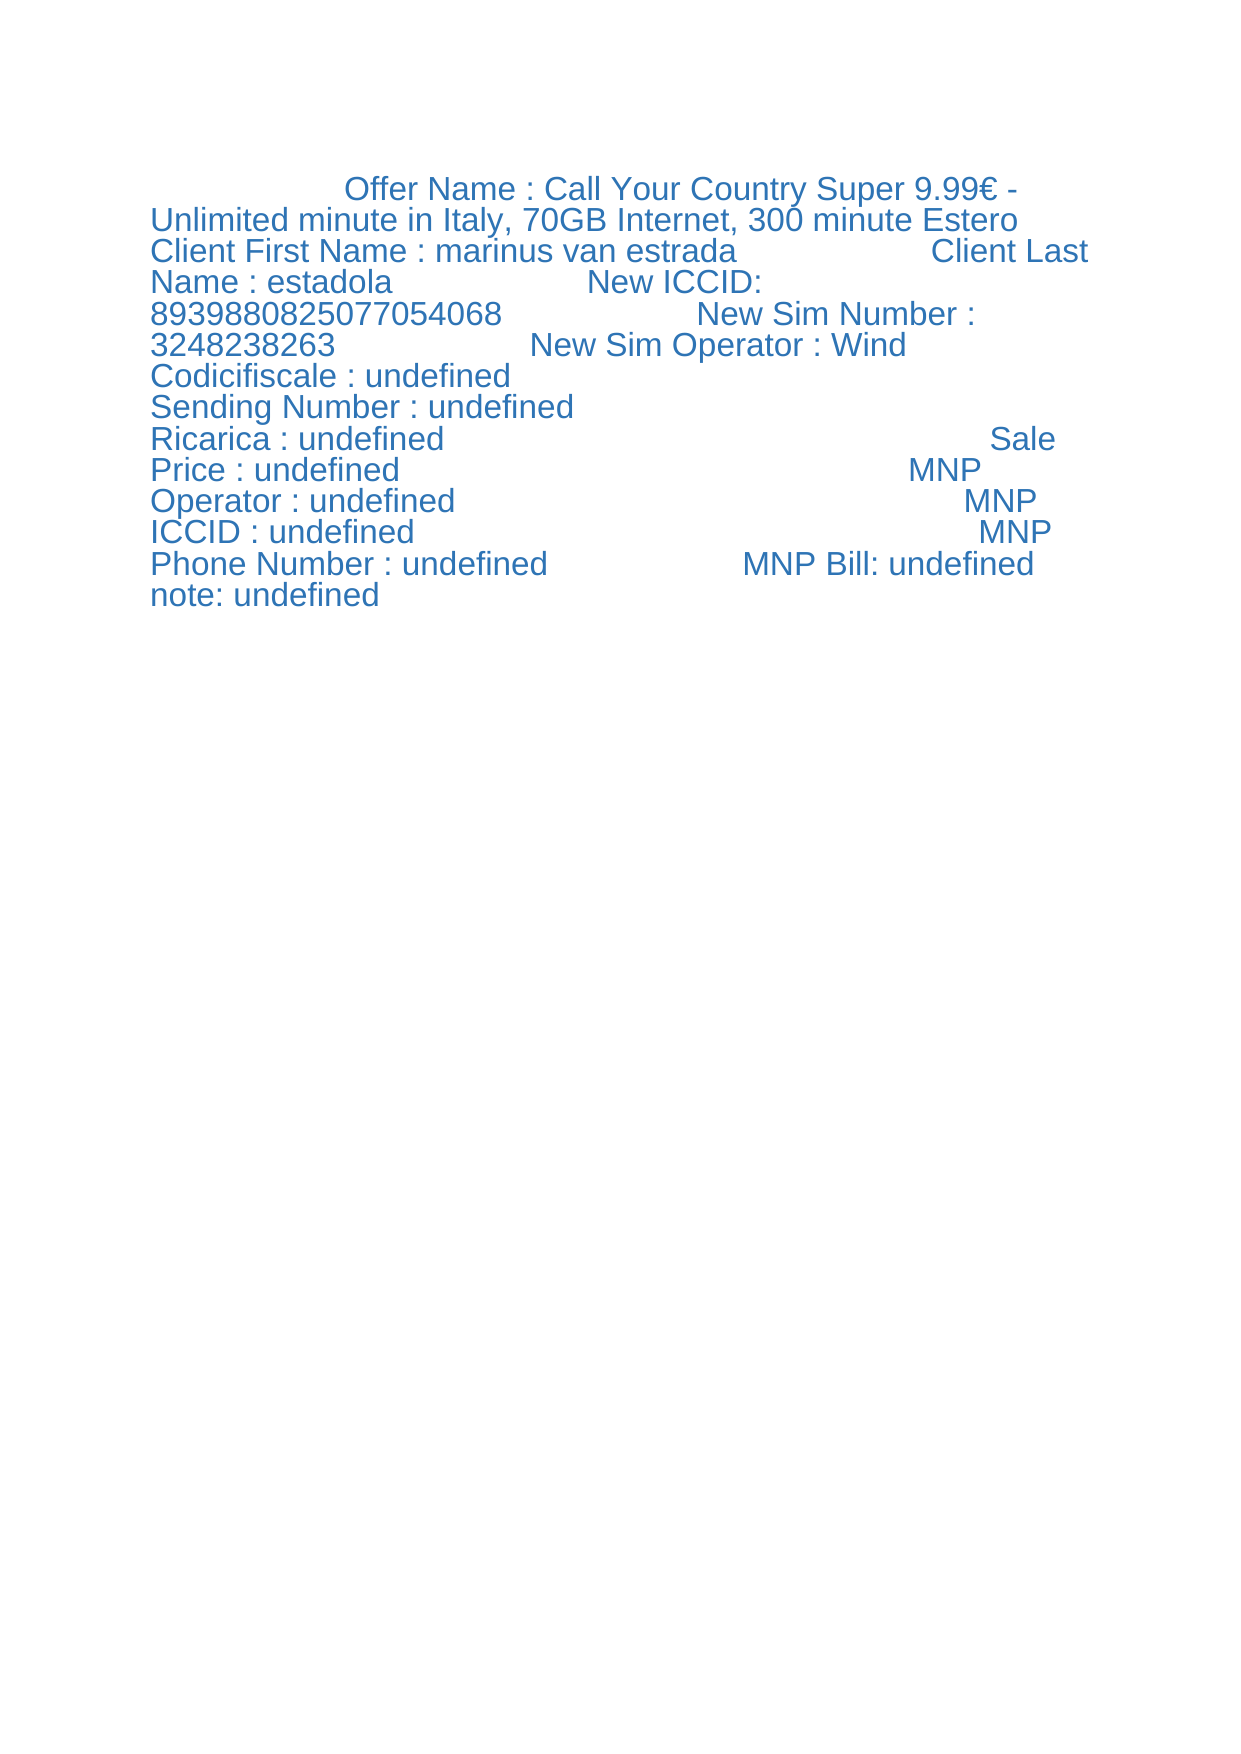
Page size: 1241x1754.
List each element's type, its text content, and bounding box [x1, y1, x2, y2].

subtitle Offer Name : Call Your Country Super 9.99€ -Unlimited minute in Italy, 70GB Internet, 300 minute Estero Client First Name : marinus van estrada Client Last Name : estadola New ICCID: 8939880825077054068 New Sim Number : 3248238263 New Sim Operator : Wind Codicifiscale : undefined Sending Number : undefined Ricarica : undefined Sale Price : undefined MNP Operator : undefined MNP ICCID : undefined MNP Phone Number : undefined MNP Bill: undefined note: undefined [150, 175, 1090, 612]
